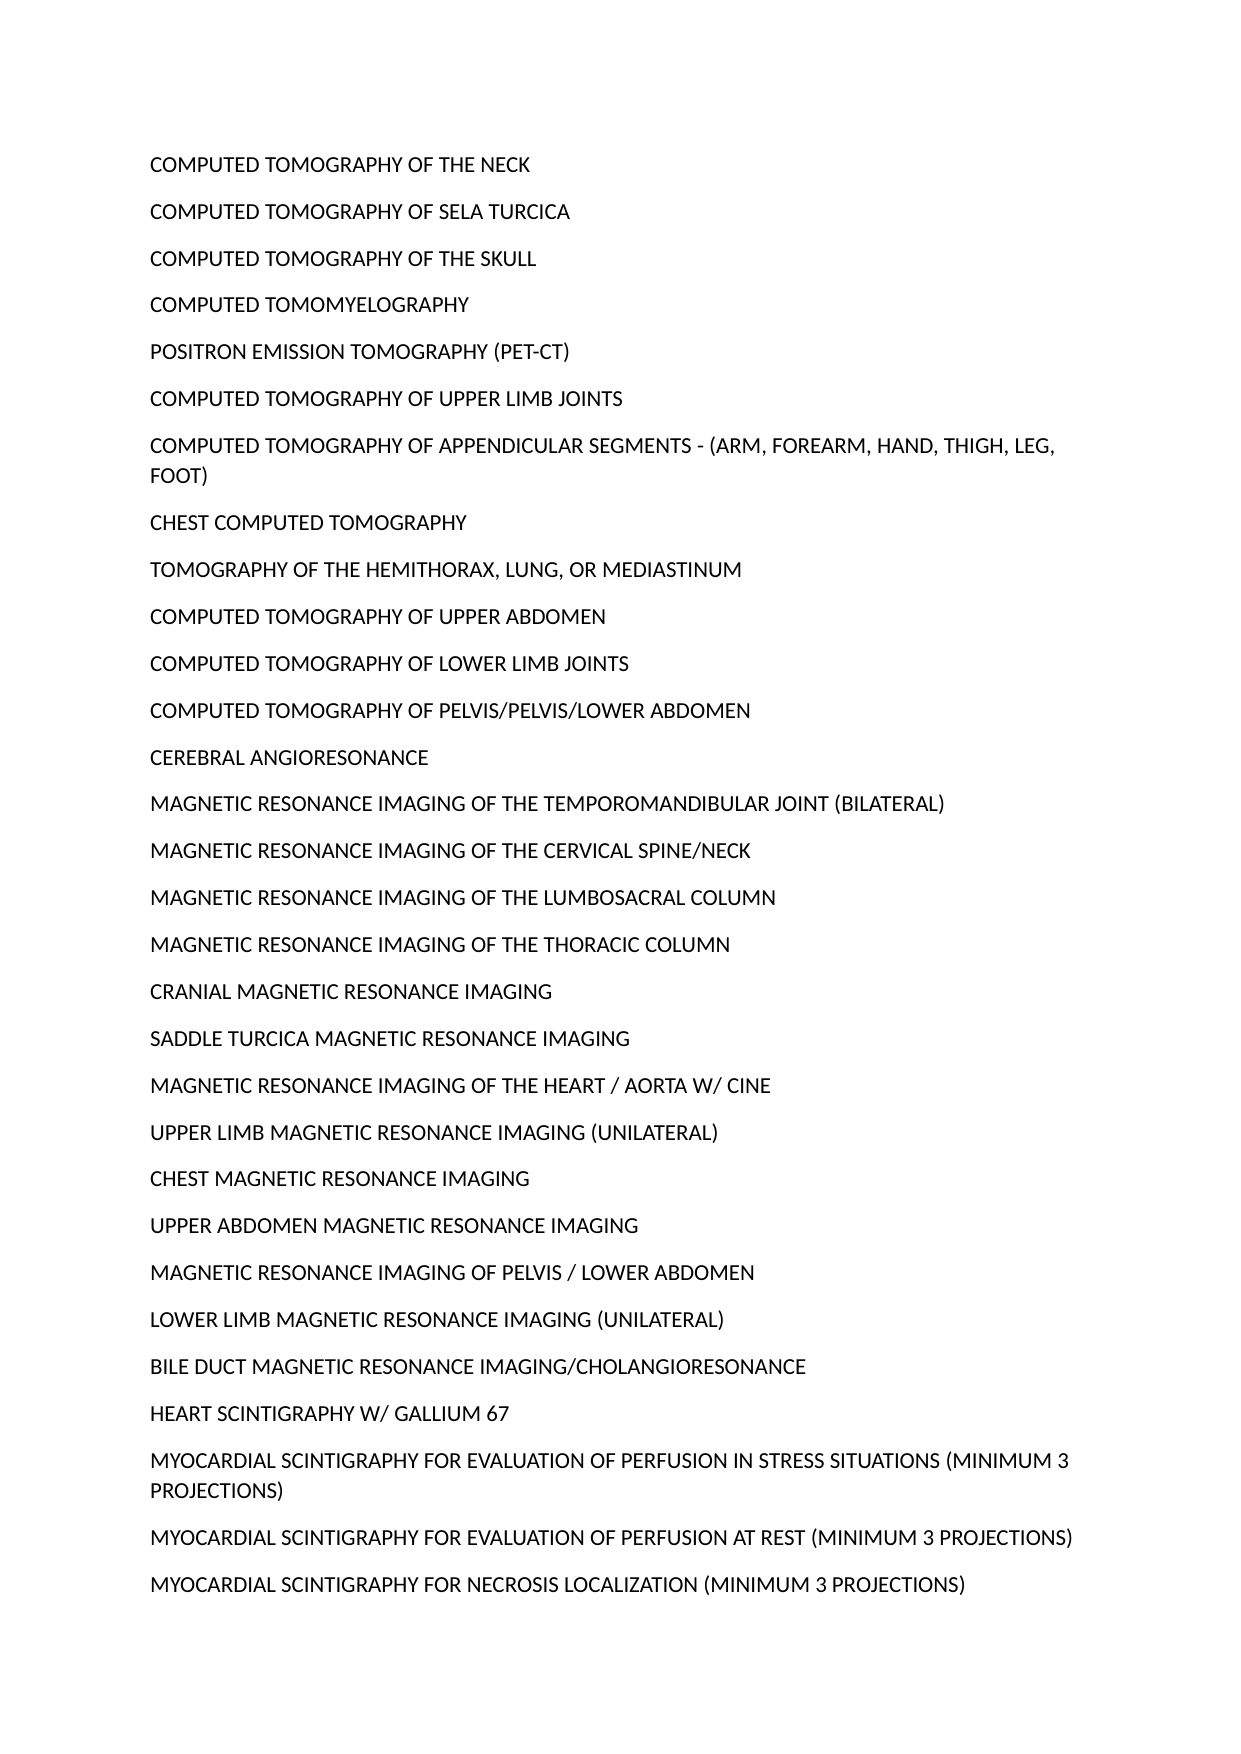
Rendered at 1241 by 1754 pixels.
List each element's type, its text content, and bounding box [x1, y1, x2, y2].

text BILE DUCT MAGNETIC RESONANCE IMAGING/CHOLANGIORESONANCE [150, 1352, 1090, 1380]
text MYOCARDIAL SCINTIGRAPHY FOR NECROSIS LOCALIZATION (MINIMUM 3 PROJECTIONS) [150, 1570, 1090, 1598]
text MAGNETIC RESONANCE IMAGING OF THE HEART / AORTA W/ CINE [150, 1071, 1090, 1099]
text COMPUTED TOMOMYELOGRAPHY [150, 291, 1090, 319]
text COMPUTED TOMOGRAPHY OF APPENDICULAR SEGMENTS - (ARM, FOREARM, HAND, THIGH, LEG, FOOT) [150, 431, 1090, 489]
text CHEST COMPUTED TOMOGRAPHY [150, 508, 1090, 536]
text CRANIAL MAGNETIC RESONANCE IMAGING [150, 977, 1090, 1005]
text MYOCARDIAL SCINTIGRAPHY FOR EVALUATION OF PERFUSION AT REST (MINIMUM 3 PROJECTIONS) [150, 1523, 1090, 1551]
text UPPER ABDOMEN MAGNETIC RESONANCE IMAGING [150, 1211, 1090, 1239]
text MAGNETIC RESONANCE IMAGING OF THE CERVICAL SPINE/NECK [150, 836, 1090, 864]
text POSITRON EMISSION TOMOGRAPHY (PET-CT) [150, 337, 1090, 366]
text TOMOGRAPHY OF THE HEMITHORAX, LUNG, OR MEDIASTINUM [150, 555, 1090, 583]
text COMPUTED TOMOGRAPHY OF UPPER ABDOMEN [150, 602, 1090, 630]
text CHEST MAGNETIC RESONANCE IMAGING [150, 1164, 1090, 1193]
text COMPUTED TOMOGRAPHY OF THE NECK [150, 150, 1090, 178]
text MAGNETIC RESONANCE IMAGING OF THE THORACIC COLUMN [150, 930, 1090, 958]
text COMPUTED TOMOGRAPHY OF SELA TURCICA [150, 197, 1090, 225]
text LOWER LIMB MAGNETIC RESONANCE IMAGING (UNILATERAL) [150, 1305, 1090, 1333]
text MYOCARDIAL SCINTIGRAPHY FOR EVALUATION OF PERFUSION IN STRESS SITUATIONS (MINIMUM 3 PROJECTIONS) [150, 1446, 1090, 1504]
text UPPER LIMB MAGNETIC RESONANCE IMAGING (UNILATERAL) [150, 1118, 1090, 1146]
text COMPUTED TOMOGRAPHY OF LOWER LIMB JOINTS [150, 649, 1090, 677]
text COMPUTED TOMOGRAPHY OF PELVIS/PELVIS/LOWER ABDOMEN [150, 696, 1090, 724]
text COMPUTED TOMOGRAPHY OF UPPER LIMB JOINTS [150, 384, 1090, 412]
text HEART SCINTIGRAPHY W/ GALLIUM 67 [150, 1399, 1090, 1427]
text MAGNETIC RESONANCE IMAGING OF THE LUMBOSACRAL COLUMN [150, 883, 1090, 911]
text MAGNETIC RESONANCE IMAGING OF PELVIS / LOWER ABDOMEN [150, 1258, 1090, 1286]
text MAGNETIC RESONANCE IMAGING OF THE TEMPOROMANDIBULAR JOINT (BILATERAL) [150, 789, 1090, 818]
text COMPUTED TOMOGRAPHY OF THE SKULL [150, 244, 1090, 272]
text CEREBRAL ANGIORESONANCE [150, 743, 1090, 771]
text SADDLE TURCICA MAGNETIC RESONANCE IMAGING [150, 1024, 1090, 1052]
